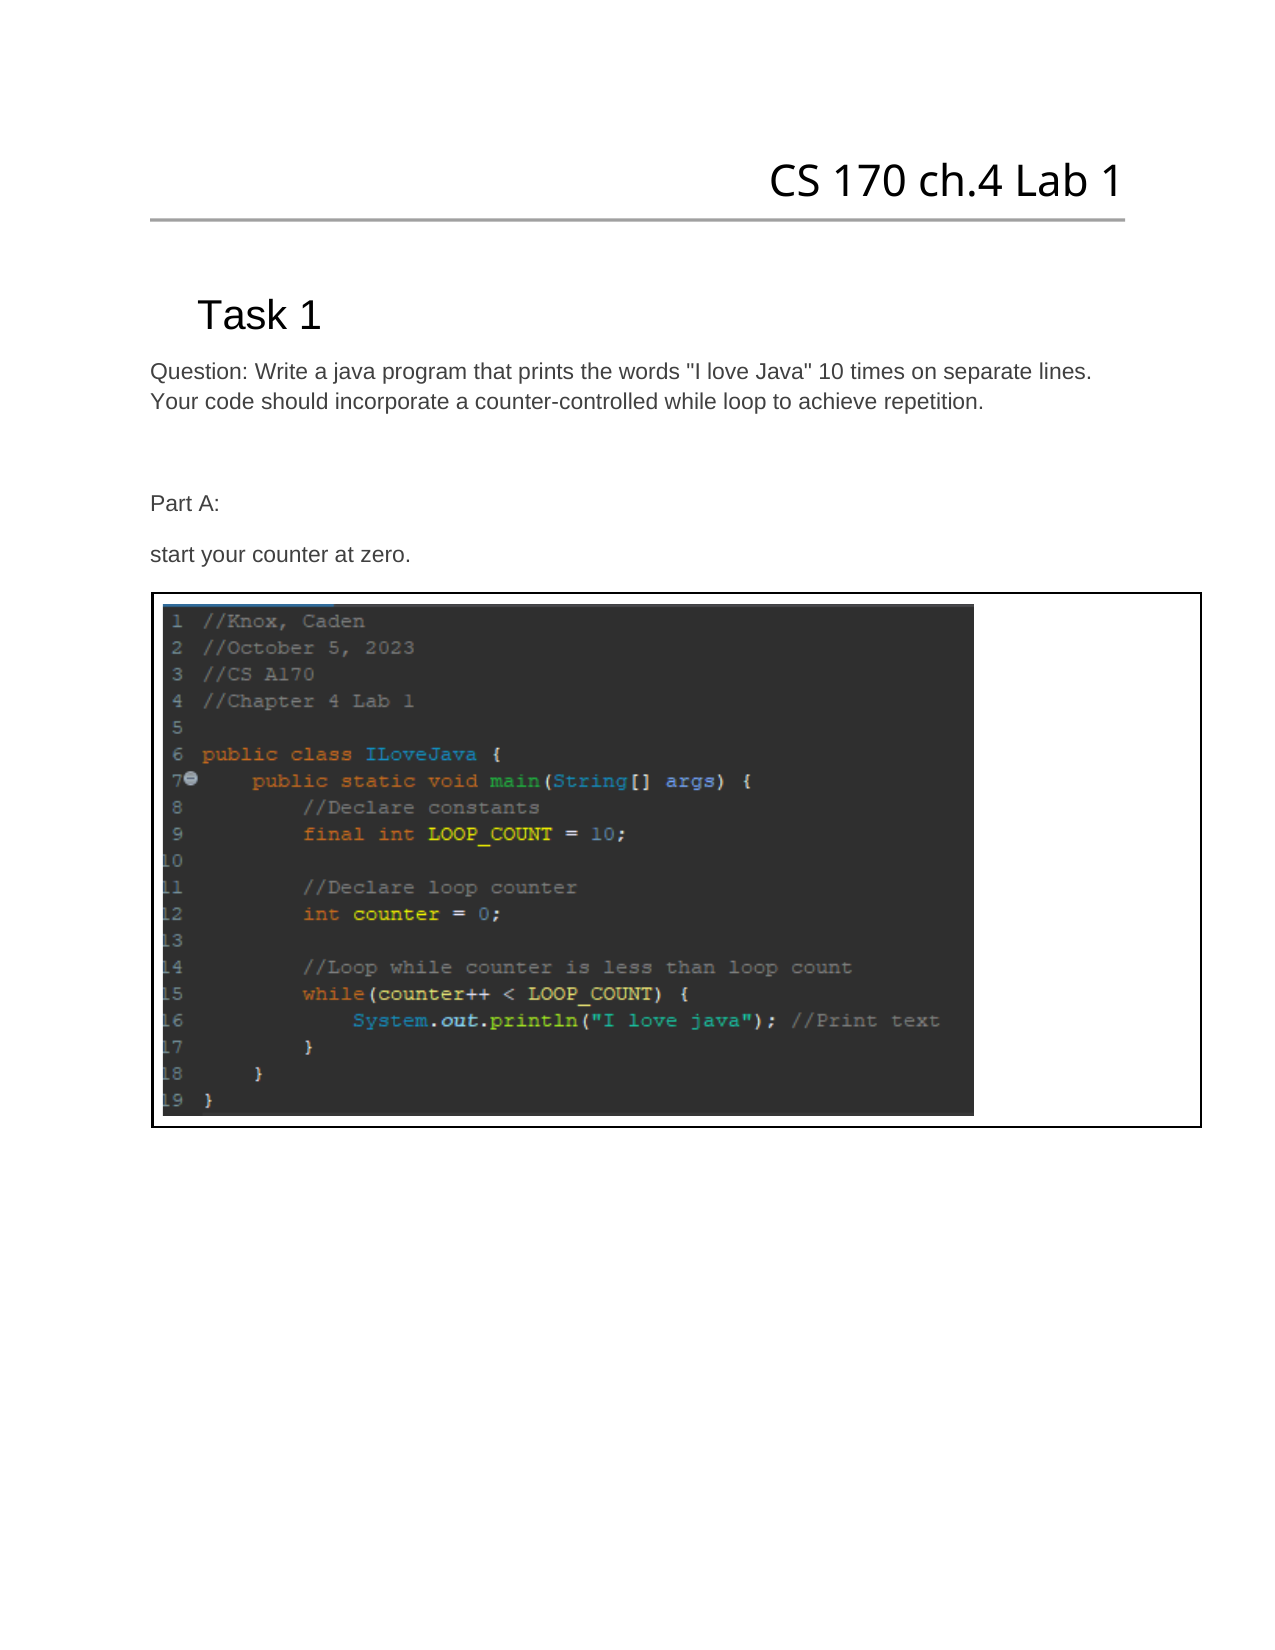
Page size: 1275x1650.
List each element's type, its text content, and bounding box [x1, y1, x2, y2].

title CS 170 ch.4 Lab 1 [150, 150, 1125, 209]
text start your counter at zero. [150, 541, 1125, 568]
subtitle Task 1 [197, 290, 1125, 338]
table_header [154, 594, 1200, 1126]
text Question: Write a java program that prints the words "I love Java" 10 times on separate lines. Your code should incorporate a counter-controlled while loop to achieve repetition. [150, 358, 1125, 414]
picture [162, 604, 974, 1116]
text Part A: [150, 490, 1125, 517]
